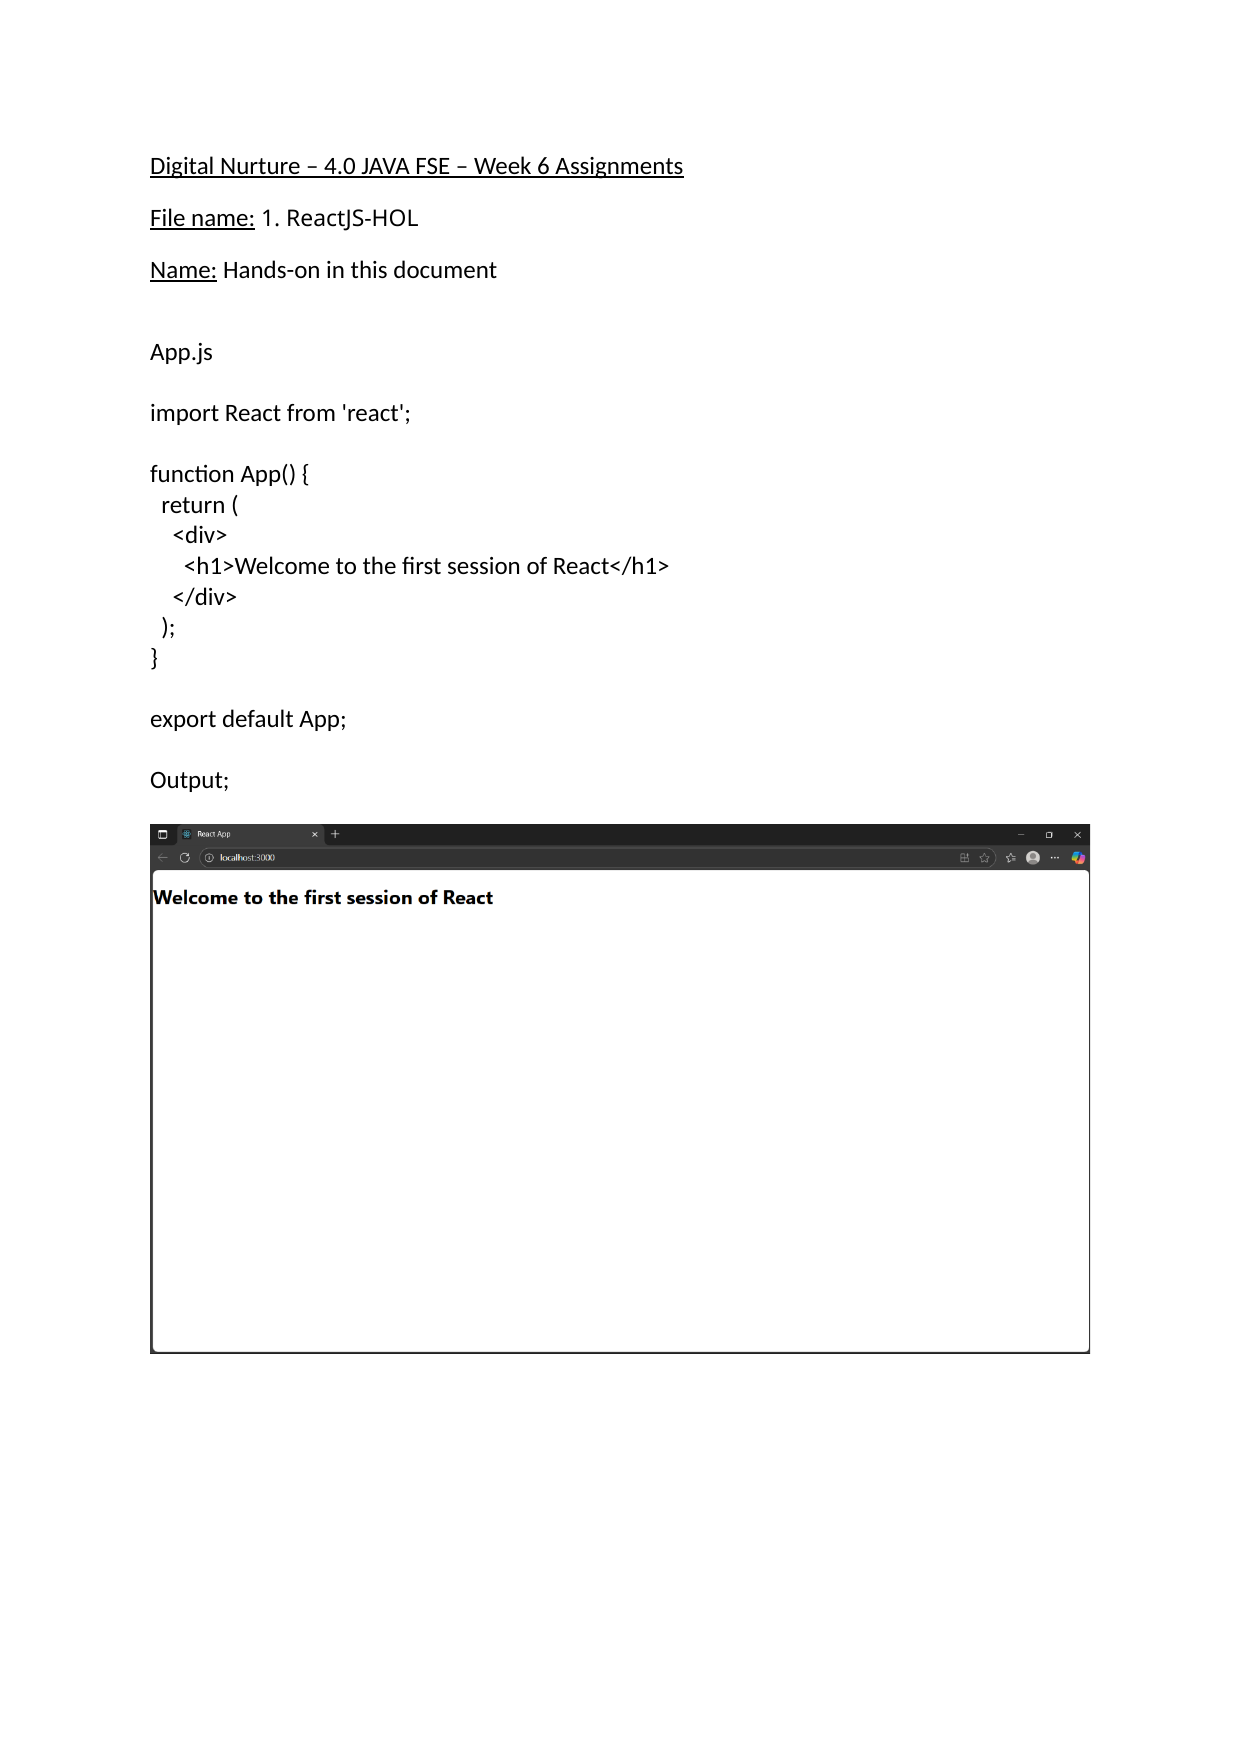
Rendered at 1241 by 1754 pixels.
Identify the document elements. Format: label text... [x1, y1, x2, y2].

text App.js [150, 336, 1090, 367]
text export default App; [150, 703, 1090, 733]
text import React from 'react'; [150, 397, 1090, 428]
text } [150, 642, 1090, 672]
text function App() { [150, 458, 1090, 489]
text <div> [150, 519, 1090, 550]
text <h1>Welcome to the first session of React</h1> [150, 550, 1090, 581]
text ); [150, 611, 1090, 642]
text File name: 1. ReactJS-HOL [150, 202, 1090, 233]
text Digital Nurture – 4.0 JAVA FSE – Week 6 Assignments [150, 150, 1090, 181]
picture [150, 824, 1091, 1354]
text Name: Hands-on in this document [150, 254, 1090, 285]
text Output; [150, 764, 1090, 794]
text return ( [150, 489, 1090, 519]
text </div> [150, 581, 1090, 611]
